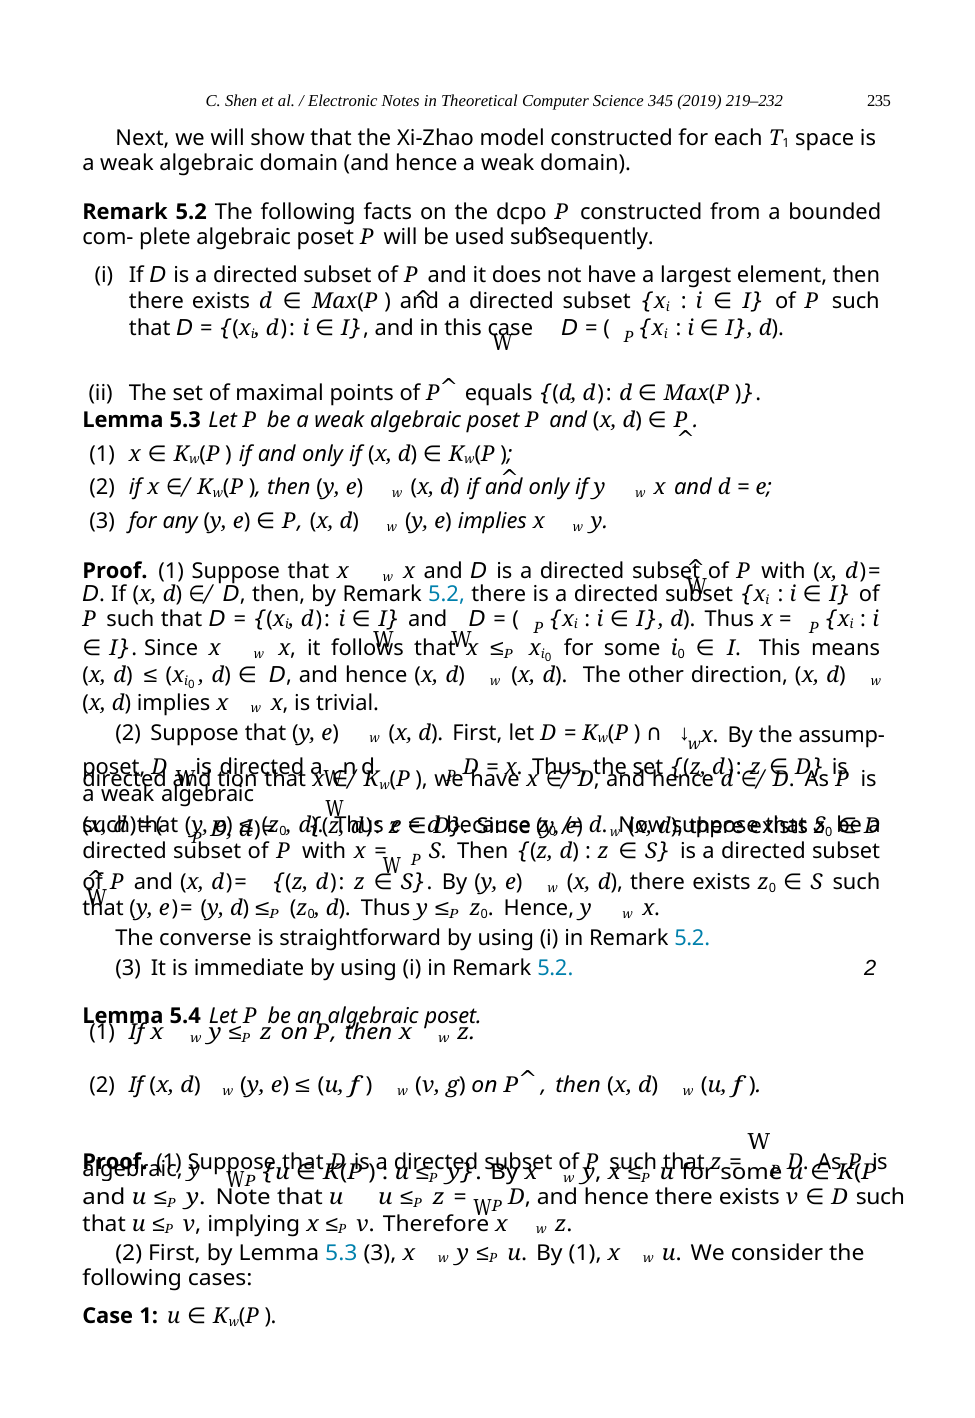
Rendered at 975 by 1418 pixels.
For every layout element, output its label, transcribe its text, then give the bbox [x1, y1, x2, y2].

text wx. By the assump- [688, 716, 908, 749]
list The set of maximal points of P^ equals {(d, d): d ∈ Max(P )}. [88, 347, 908, 414]
text The converse is straightforward by using (i) in Remark 5.2. [115, 922, 908, 951]
list if x ∈/ Kw(P ), then (y, e) w (x, d) if and only if y w x and d = e; [89, 471, 908, 501]
text Lemma 5.3 Let P be a weak algebraic poset P and (x, d) ∈ P . [638, 414, 908, 430]
text that u ≤P v, implying x ≤P v. Therefore x w z. [82, 1209, 908, 1237]
text such that (y, e) ≤ (z0, d). Thus e = d because z0 /= d. Now suppose that S be a directed subset of P with x = P S. Then {(z, d) : z ∈ S} is a directed subset of P and (x, d)= {(z, d): z ∈ S}. By (y, e) w (x, d), there exists z0 ∈ S such that (y, e)= (y, d) ≤P (z0, d). Thus y ≤P z0. Hence, y w x. [82, 812, 881, 922]
list x ∈ Kw(P ) if and only if (x, d) ∈ Kw(P ); [89, 437, 908, 467]
text Lemma 5.4 Let P be an algebraic poset. [82, 1000, 908, 1030]
list Suppose that (y, e) w (x, d). First, let D = Kw(P ) ∩ [115, 716, 672, 746]
text Proof. (1) Suppose that D is a directed subset of P such that z = WP D. As P is [82, 1106, 908, 1186]
text Remark 5.2 The following facts on the dcpo P constructed from a bounded com- plete algebraic poset P will be used subsequently. [82, 198, 881, 251]
list If (x, d) w (y, e) ≤ (u, f ) w (v, g) on P^, then (x, d) w (u, f ). [89, 1041, 908, 1106]
text Next, we will show that the Xi-Zhao model constructed for each T1 space is a weak algebraic domain (and hence a weak domain). [82, 124, 893, 177]
text and u ≤P y. Note that u u ≤P z = P D, and hence there exists v ∈ D such [82, 1186, 908, 1209]
list for any (y, e) ∈ P, (x, d) w (y, e) implies x w y. [89, 505, 908, 535]
list If D is a directed subset of P and it does not have a largest element, then there exists d ∈ Max(P ) and a directed subset {xi : i ∈ I} of P such that D = {(xi, d): i ∈ I}, and in this case D = ( P {xi : i ∈ I}, d). [94, 261, 881, 347]
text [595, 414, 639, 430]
text Proof. (1) Suppose that x w x and D is a directed subset of P with (x, d)= D. If (x, d) ∈/ D, then, by Remark 5.2, there is a directed subset {xi : i ∈ I} of P such that D = {(xi, d): i ∈ I} and D = ( P {xi : i ∈ I}, d). Thus x = P {xi : i ∈ I}. Since x w x, it follows that x ≤P xi0 for some i0 ∈ I. This means (x, d) ≤ (xi0 , d) ∈ D, and hence (x, d) w (x, d). The other direction, (x, d) w (x, d) implies x w x, is trivial. [82, 559, 881, 716]
text Lemma 5.3 Let P be a weak algebraic poset P and (x, d) ∈ P . [82, 414, 595, 430]
text (2) First, by Lemma 5.3 (3), x w y ≤P u. By (1), x w u. We consider the following cases: [82, 1238, 908, 1292]
text poset, D Wis directed aWnd P D = x. Thus, the set {(z, d): z ∈ D} is directed and tion that x ∈/ Kw(P ), we have x ∈/ D, and hence d ∈/ D. As P is a weak algebraic [82, 758, 881, 808]
text Case 1: u ∈ Kw(P ). [82, 1300, 908, 1329]
list It is immediate by using (i) in Remark 5.2. 2 [115, 951, 908, 982]
